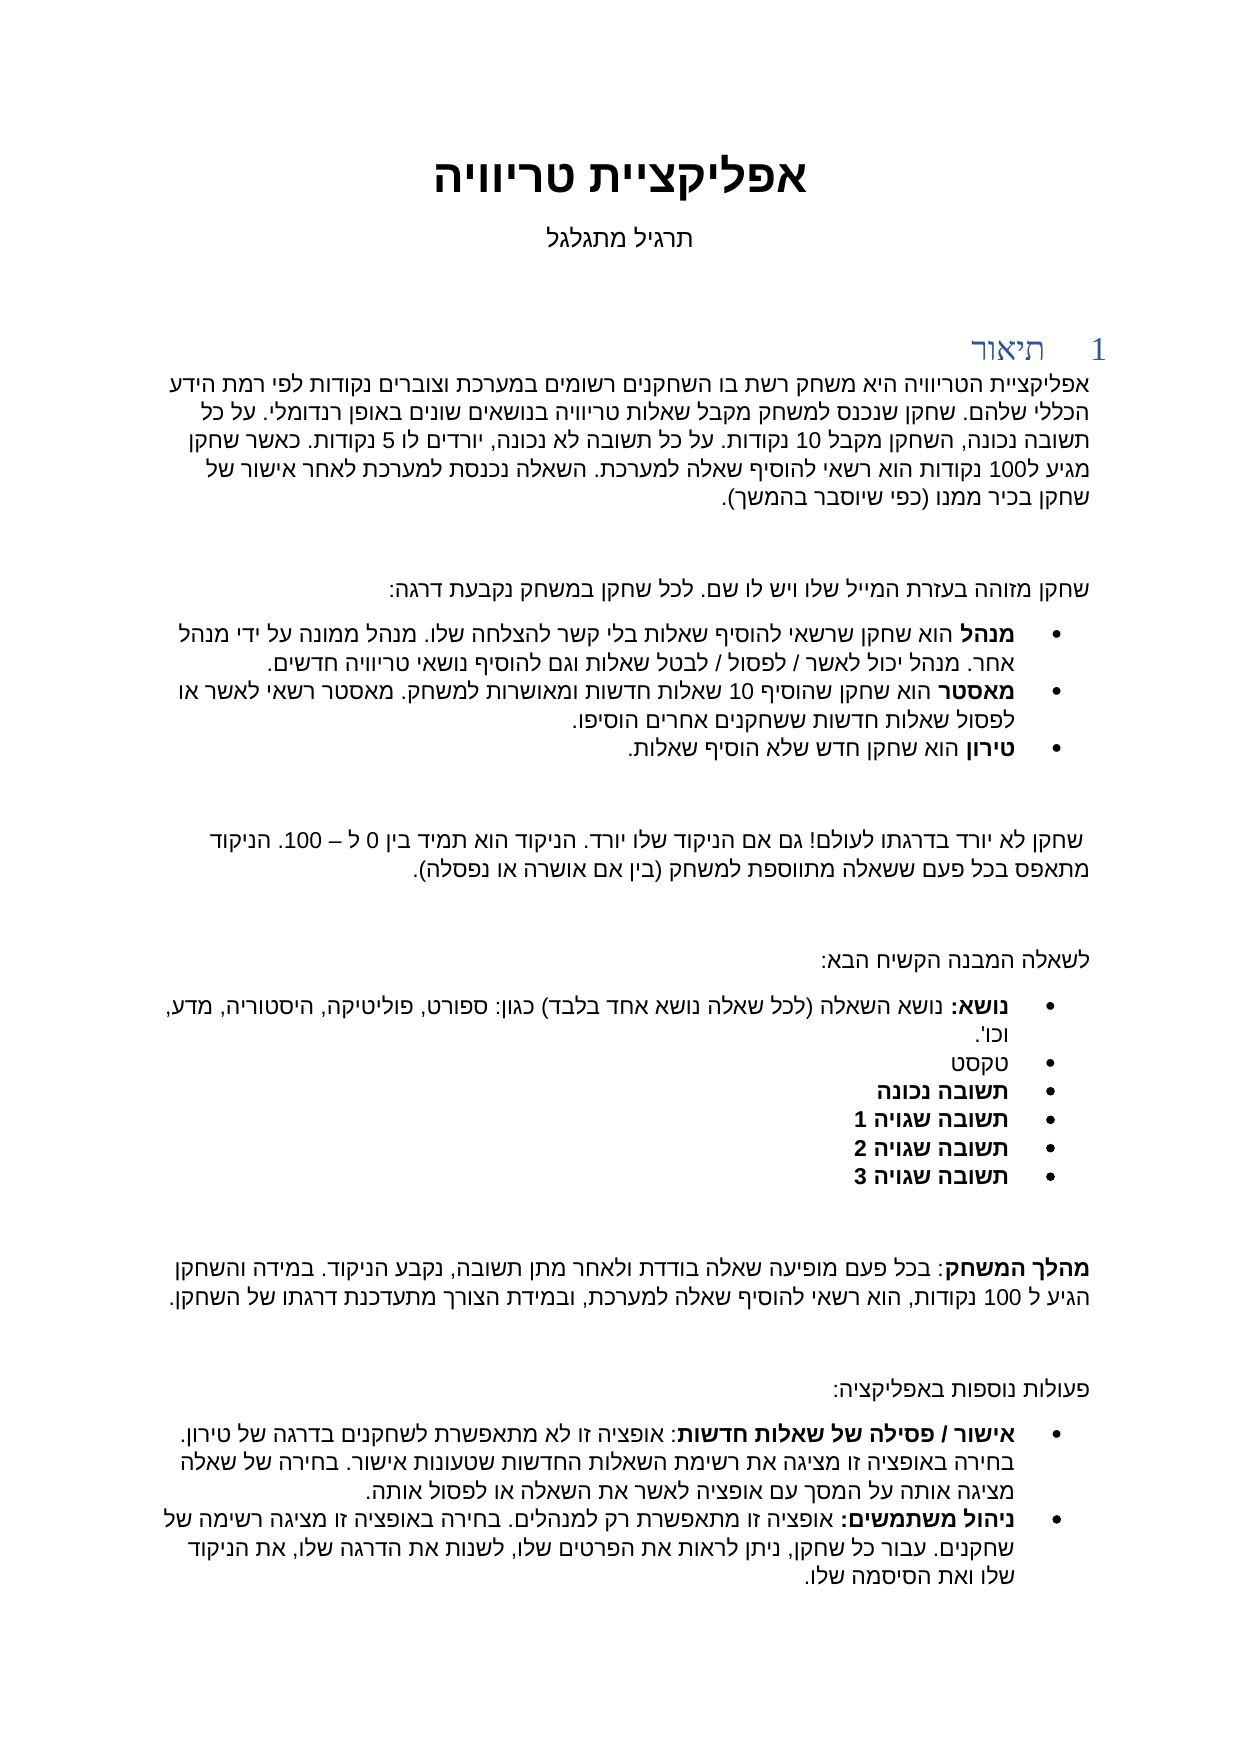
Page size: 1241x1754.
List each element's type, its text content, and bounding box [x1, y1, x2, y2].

list ניהול משתמשים: אופציה זו מתאפשרת רק למנהלים. בחירה באופציה זו מציגה רשימה של שחקנים. עבור כל שחקן, ניתן לראות את הפרטים שלו, לשנות את הדרגה שלו, את הניקוד שלו ואת הסיסמה שלו. [150, 1506, 1053, 1589]
text אפליקציית הטריוויה היא משחק רשת בו השחקנים רשומים במערכת וצוברים נקודות לפי רמת הידע הכללי שלהם. שחקן שנכנס למשחק מקבל שאלות טריוויה בנושאים שונים באופן רנדומלי. על כל תשובה נכונה, השחקן מקבל 10 נקודות. על כל תשובה לא נכונה, יורדים לו 5 נקודות. כאשר שחקן מגיע ל100 נקודות הוא רשאי להוסיף שאלה למערכת. השאלה נכנסת למערכת לאחר אישור של שחקן בכיר ממנו (כפי שיוסבר בהמשך). [150, 371, 1090, 511]
list טקסט [150, 1049, 1046, 1076]
text תרגיל מתגלגל [150, 223, 1090, 252]
text מהלך המשחק: בכל פעם מופיעה שאלה בודדת ולאחר מתן תשובה, נקבע הניקוד. במידה והשחקן הגיע ל 100 נקודות, הוא רשאי להוסיף שאלה למערכת, ובמידת הצורך מתעדכנת דרגתו של השחקן. [150, 1255, 1090, 1310]
list טירון הוא שחקן חדש שלא הוסיף שאלות. [150, 735, 1053, 761]
text לשאלה המבנה הקשיח הבא: [150, 947, 1090, 974]
text שחקן לא יורד בדרגתו לעולם! גם אם הניקוד שלו יורד. הניקוד הוא תמיד בין 0 ל – 100. הניקוד מתאפס בכל פעם ששאלה מתווספת למשחק (בין אם אושרה או נפסלה). [150, 827, 1090, 882]
list מאסטר הוא שחקן שהוסיף 10 שאלות חדשות ומאושרות למשחק. מאסטר רשאי לאשר או לפסול שאלות חדשות ששחקנים אחרים הוסיפו. [150, 678, 1053, 733]
list תשובה שגויה 1 [150, 1106, 1046, 1133]
text אפליקציית טריוויה [150, 150, 1090, 203]
text שחקן מזוהה בעזרת המייל שלו ויש לו שם. לכל שחקן במשחק נקבעת דרגה: [150, 576, 1090, 603]
list מנהל הוא שחקן שרשאי להוסיף שאלות בלי קשר להצלחה שלו. מנהל ממונה על ידי מנהל אחר. מנהל יכול לאשר / לפסול / לבטל שאלות וגם להוסיף נושאי טריוויה חדשים. [150, 621, 1053, 676]
list תשובה נכונה [150, 1078, 1046, 1104]
list אישור / פסילה של שאלות חדשות: אופציה זו לא מתאפשרת לשחקנים בדרגה של טירון. בחירה באופציה זו מציגה את רשימת השאלות החדשות שטעונות אישור. בחירה של שאלה מציגה אותה על המסך עם אופציה לאשר את השאלה או לפסול אותה. [150, 1421, 1053, 1504]
list תשובה שגויה 3 [150, 1163, 1046, 1189]
subtitle תיאור [150, 329, 1090, 367]
list תשובה שגויה 2 [150, 1135, 1046, 1161]
text פעולות נוספות באפליקציה: [150, 1376, 1090, 1402]
list נושא: נושא השאלה (לכל שאלה נושא אחד בלבד) כגון: ספורט, פוליטיקה, היסטוריה, מדע, וכו'. [150, 993, 1046, 1047]
